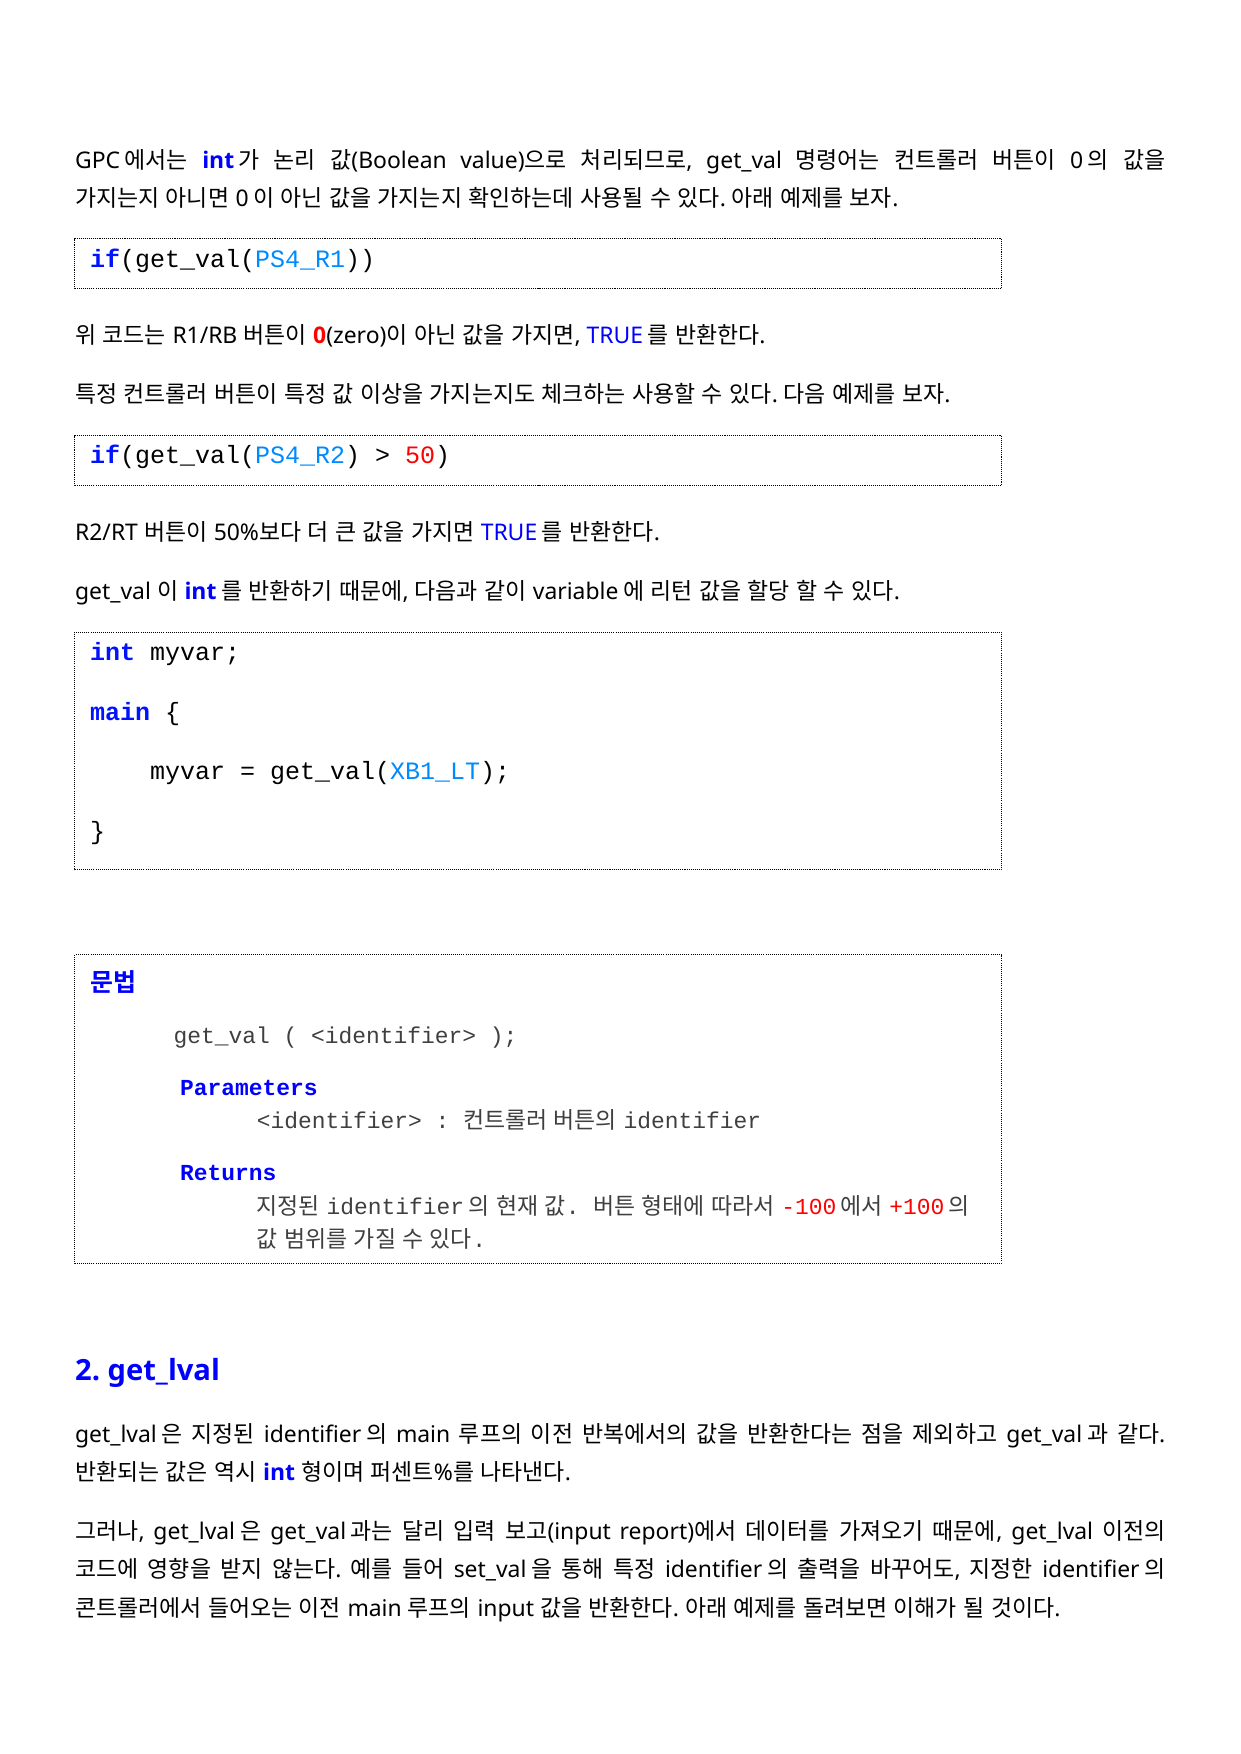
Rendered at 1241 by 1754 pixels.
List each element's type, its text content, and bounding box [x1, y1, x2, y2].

text GPC에서는 int가 논리 값(Boolean value)으로 처리되므로, get_val 명령어는 컨트롤러 버튼이 0의 값을 가지는지 아니면 0이 아닌 값을 가지는지 확인하는데 사용될 수 있다. 아래 예제를 보자. [75, 141, 1165, 213]
text get_val 이 int를 반환하기 때문에, 다음과 같이 variable에 리턴 값을 할당 할 수 있다. [75, 573, 1165, 606]
text 2. get_lval [75, 1349, 1165, 1389]
text 그러나, get_lval은 get_val과는 달리 입력 보고(input report)에서 데이터를 가져오기 때문에, get_lval 이전의 코드에 영향을 받지 않는다. 예를 들어 set_val을 통해 특정 identifier의 출력을 바꾸어도, 지정한 identifier의 콘트롤러에서 들어오는 이전 main 루프의 input 값을 반환한다. 아래 예제를 돌려보면 이해가 될 것이다. [75, 1513, 1165, 1623]
text 위 코드는 R1/RB 버튼이 0(zero)이 아닌 값을 가지면, TRUE를 반환한다. [75, 317, 1165, 351]
text 특정 컨트롤러 버튼이 특정 값 이상을 가지는지도 체크하는 사용할 수 있다. 다음 예제를 보자. [75, 376, 1165, 410]
text R2/RT 버튼이 50%보다 더 큰 값을 가지면 TRUE를 반환한다. [75, 514, 1165, 547]
text get_lval은 지정된 identifier의 main 루프의 이전 반복에서의 값을 반환한다는 점을 제외하고 get_val과 같다. 반환되는 값은 역시 int 형이며 퍼센트%를 나타낸다. [75, 1416, 1165, 1487]
